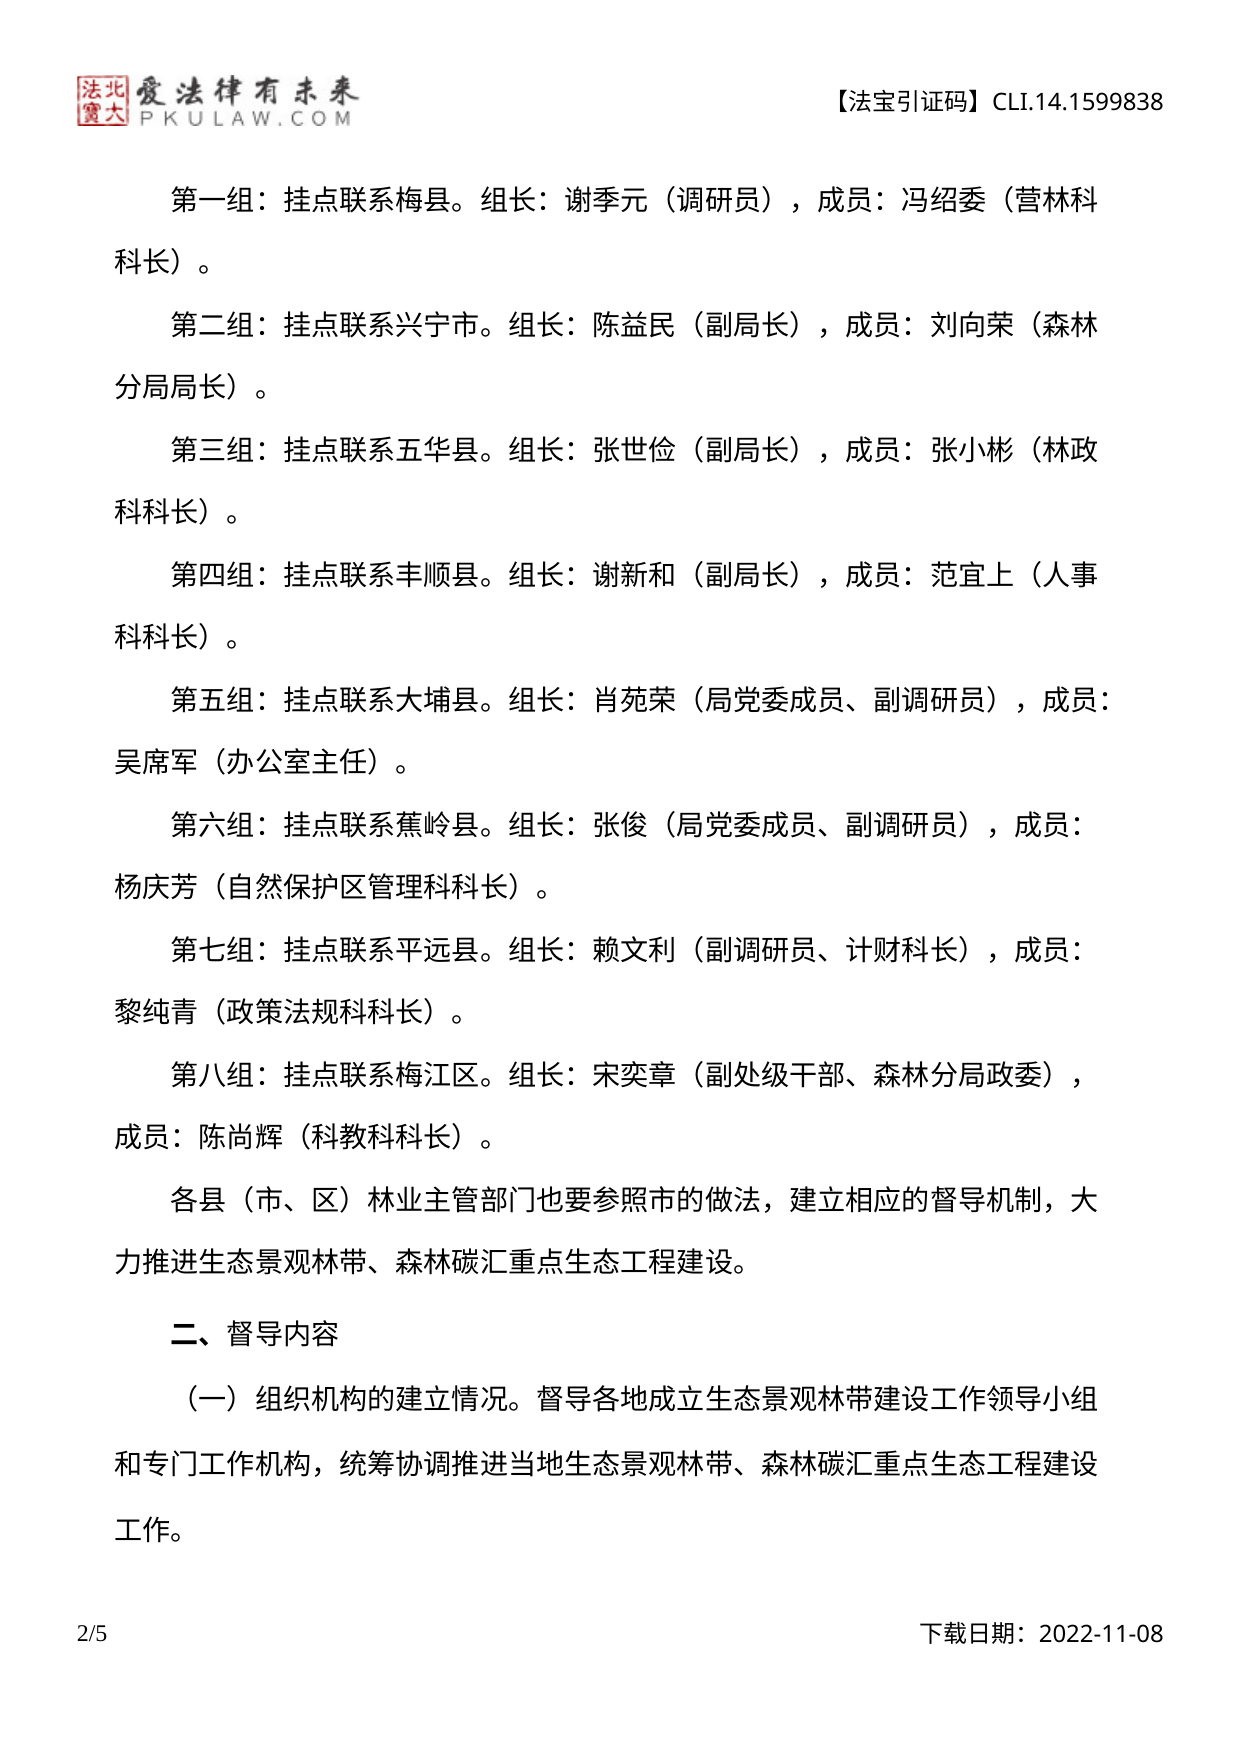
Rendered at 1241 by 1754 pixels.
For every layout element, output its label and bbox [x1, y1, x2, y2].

text [114, 156, 1126, 1281]
picture [76, 75, 361, 126]
text [114, 1312, 1126, 1548]
